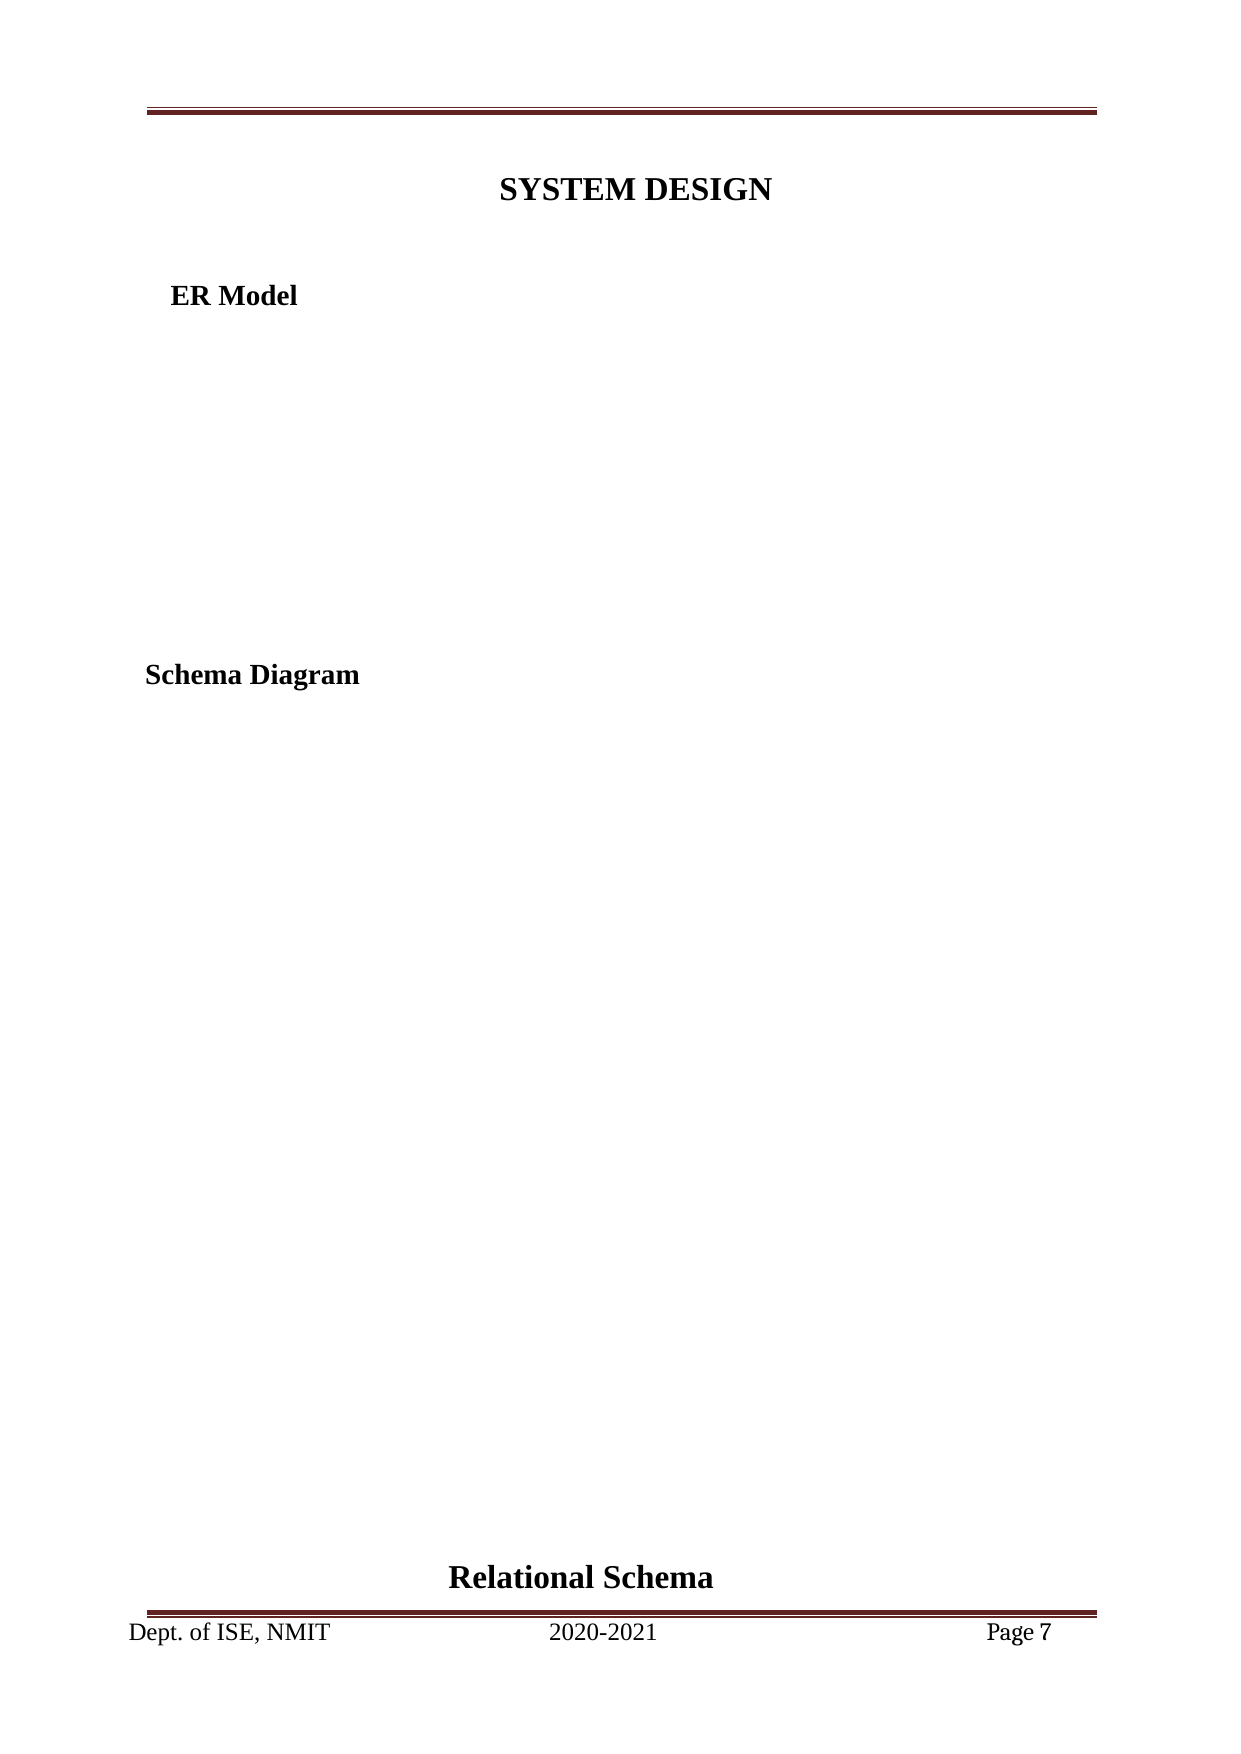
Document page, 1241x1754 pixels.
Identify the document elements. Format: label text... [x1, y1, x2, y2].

subtitle Relational Schema [422, 1557, 739, 1596]
subtitle Schema Diagram [123, 657, 739, 690]
subtitle ER Model [148, 278, 739, 312]
subtitle SYSTEM DESIGN [143, 169, 1120, 208]
